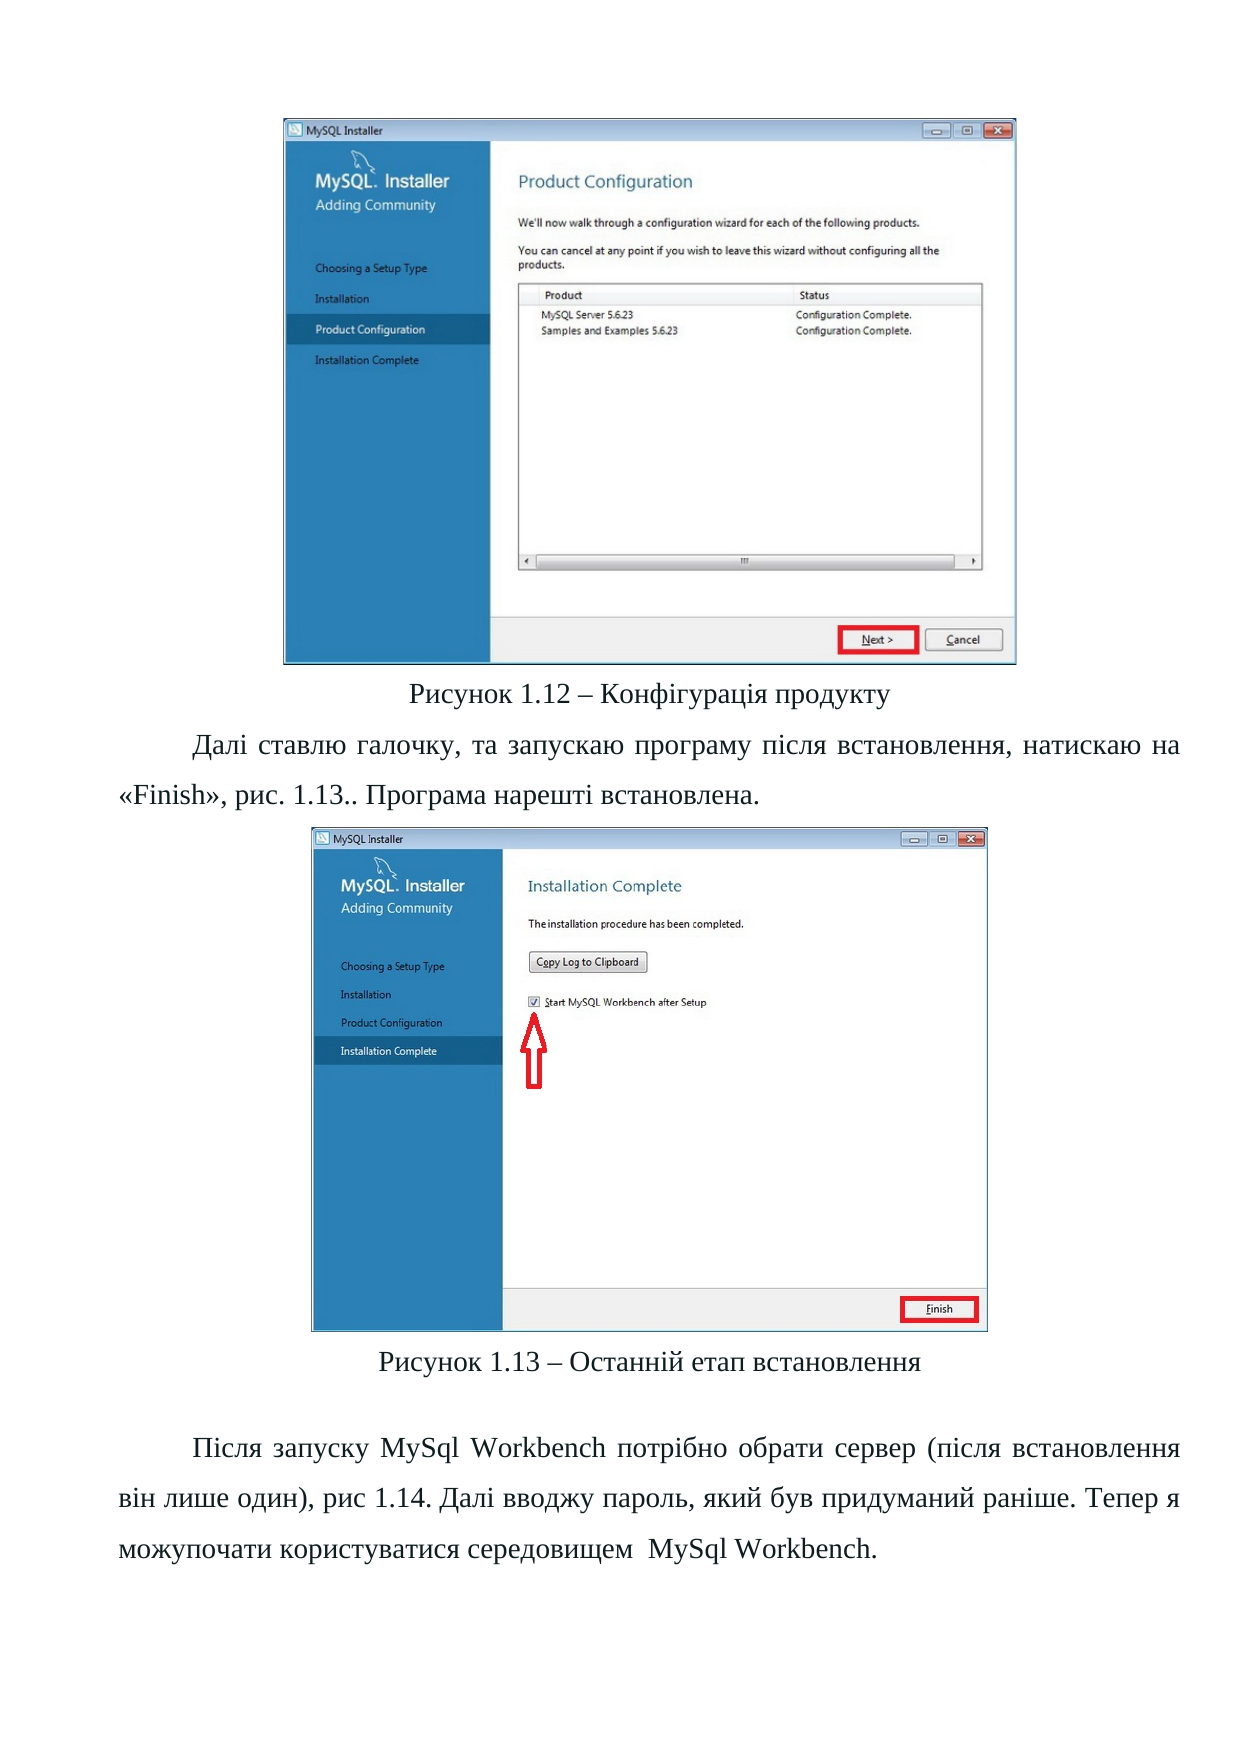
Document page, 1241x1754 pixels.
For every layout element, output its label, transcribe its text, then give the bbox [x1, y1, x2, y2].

picture [311, 827, 988, 1332]
text Далі ставлю галочку, та запускаю програму після встановлення, натискаю на «Finish», рис. 1.13.. Програма нарешті встановлена. [118, 727, 1181, 811]
picture [283, 118, 1017, 665]
text Рисунок 1.13 – Останній етап встановлення [118, 1344, 1181, 1377]
text Після запуску MySql Workbench потрібно обрати сервер (після встановлення він лише один), рис 1.14. Далі вводжу пароль, який був придуманий раніше. Тепер я можупочати користуватися середовищем MySql Workbench. [118, 1430, 1181, 1564]
text Рисунок 1.12 – Конфігурація продукту [118, 677, 1181, 710]
